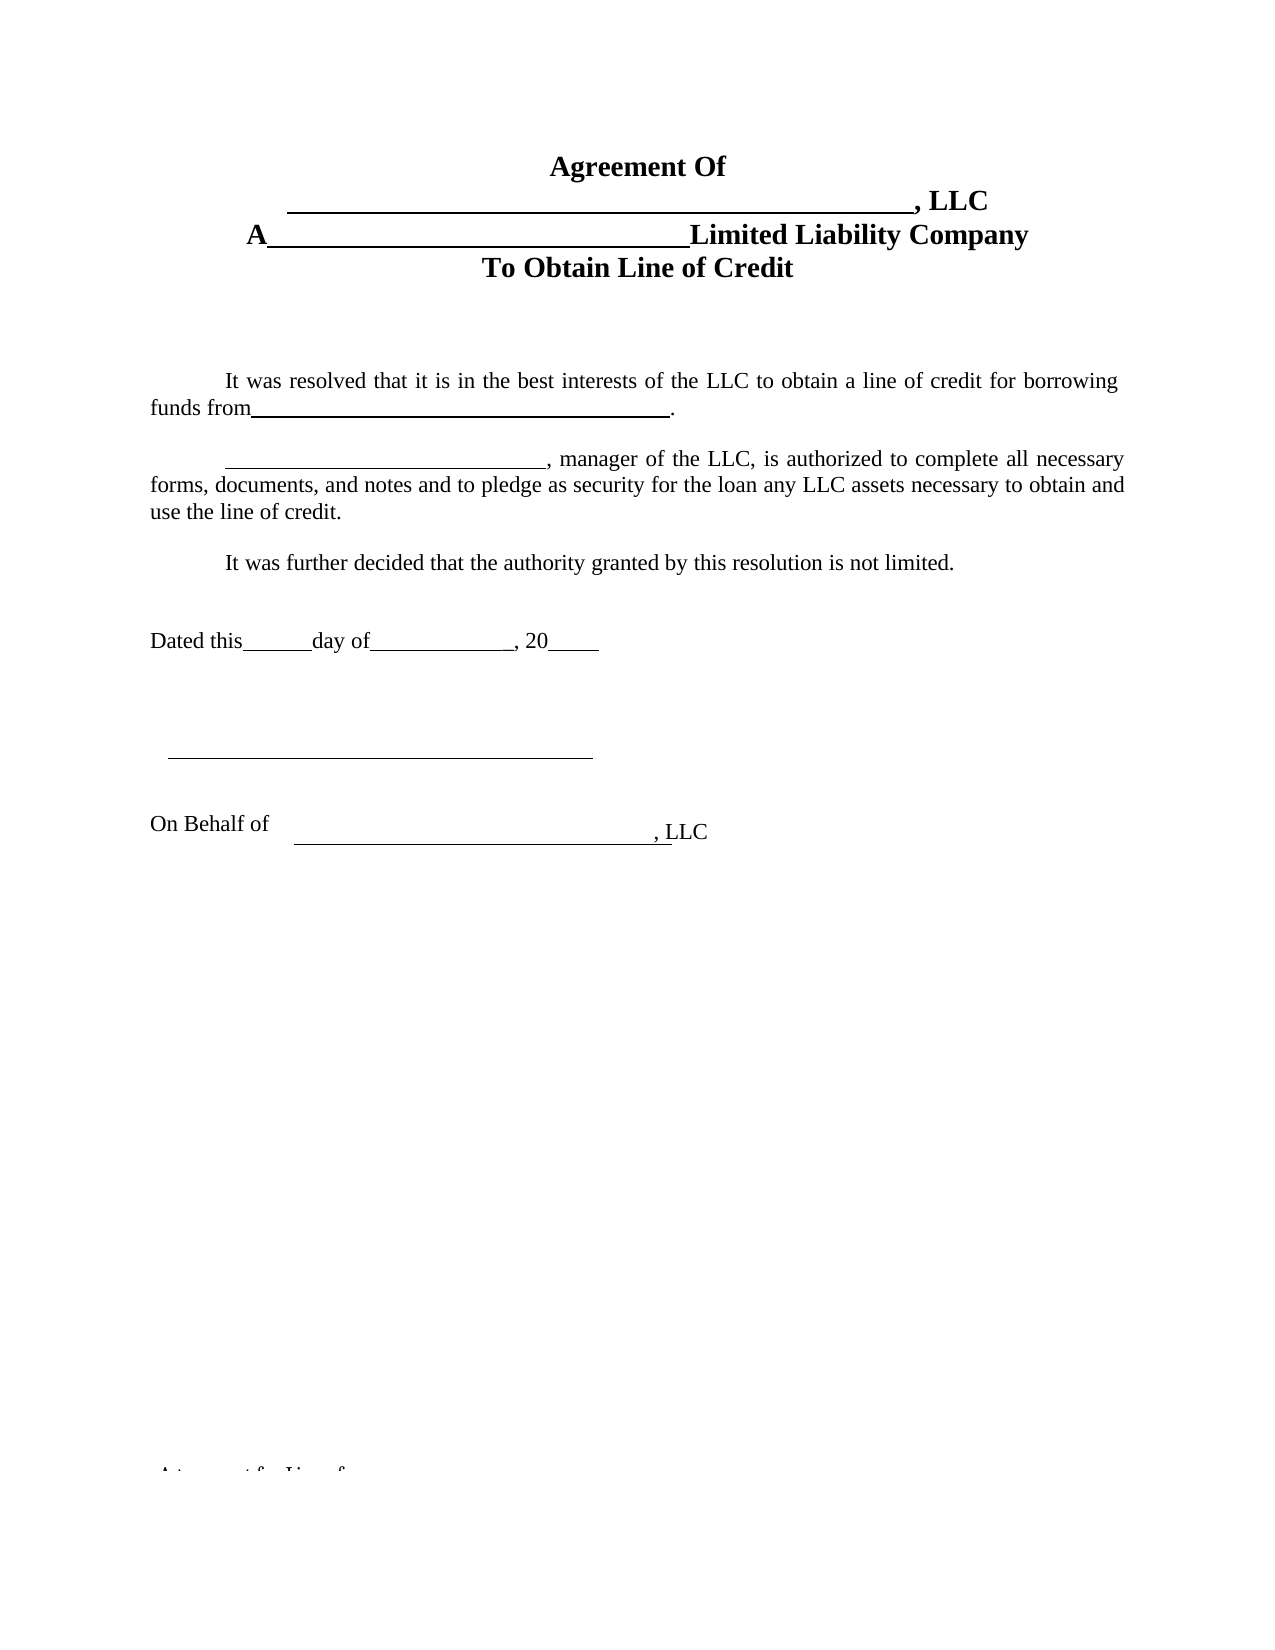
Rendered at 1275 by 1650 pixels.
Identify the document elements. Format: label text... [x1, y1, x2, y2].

text On Behalf of [150, 811, 270, 837]
text It was resolved that it is in the best interests of the LLC to obtain a line of credit for borrowing funds from . [150, 367, 1125, 420]
text , manager of the LLC, is authorized to complete all necessary forms, documents, and notes and to pledge as security for the loan any LLC assets necessary to obtain and use the line of credit. [150, 445, 1125, 524]
text A Limited Liability Company To Obtain Line of Credit [245, 217, 1030, 284]
text , LLC [653, 818, 1135, 844]
text It was further decided that the authority granted by this resolution is not limited. [225, 549, 1135, 576]
text Dated this day of _, 20 [150, 627, 1135, 653]
subtitle Agreement Of [140, 150, 1135, 183]
text , LLC [140, 183, 1135, 217]
